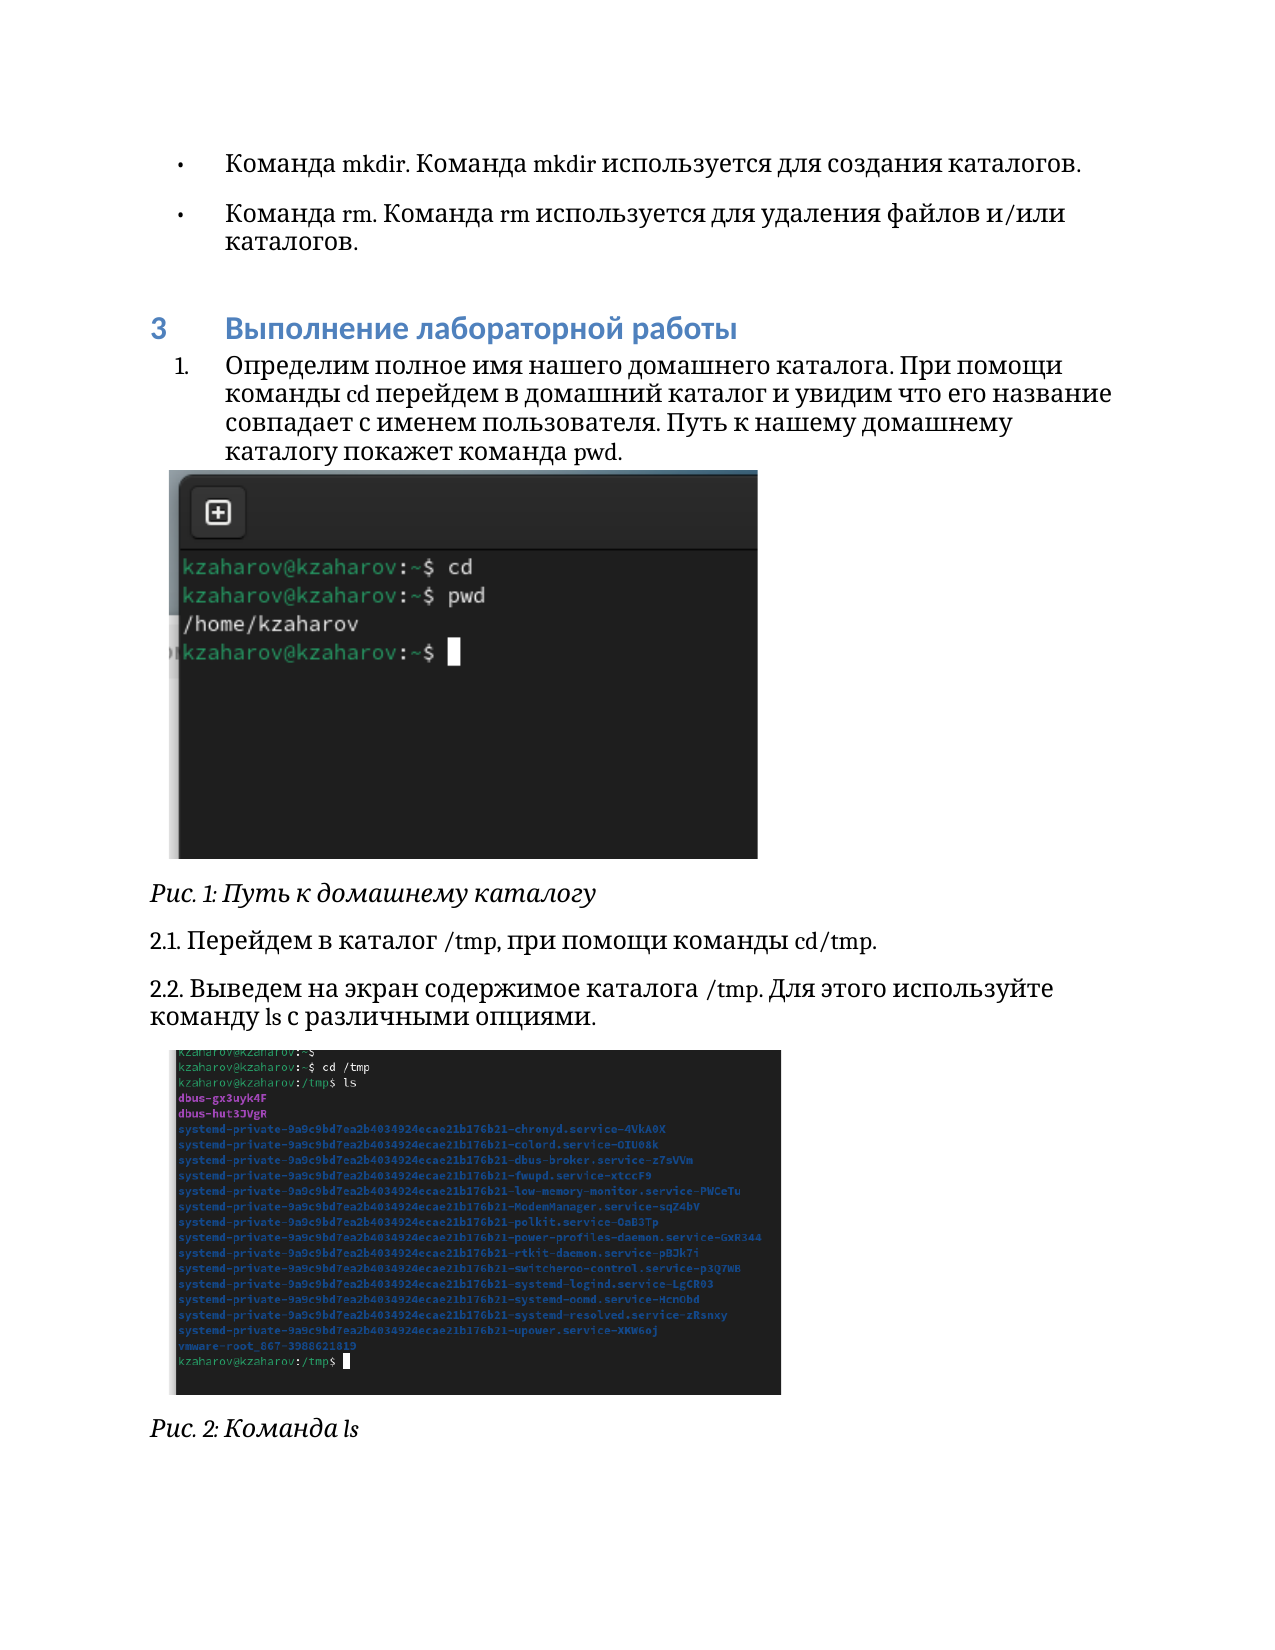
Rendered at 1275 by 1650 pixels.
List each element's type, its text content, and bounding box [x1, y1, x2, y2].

list Команда mkdir. Команда mkdir используется для создания каталогов. [175, 150, 1125, 179]
subtitle 3 Выполнение лабораторной работы [150, 307, 1125, 348]
list Команда rm. Команда rm используется для удаления файлов и/или каталогов. [175, 199, 1125, 257]
list Определим полное имя нашего домашнего каталога. При помощи команды cd перейдем в домашний каталог и увидим что его название совпадает с именем пользователя. Путь к нашему домашнему каталогу покажет команда pwd. [175, 352, 1125, 467]
picture [168, 470, 758, 859]
text 2.1. Перейдем в каталог /tmp, при помощи команды cd/tmp. [150, 927, 1125, 956]
text Рис. 1: Путь к домашнему каталогу [150, 879, 1125, 908]
text Рис. 2: Команда ls [150, 1415, 1125, 1444]
text 2.2. Выведем на экран содержимое каталога /tmp. Для этого используйте команду ls с различными опциями. [150, 974, 1125, 1032]
picture [168, 1050, 782, 1395]
